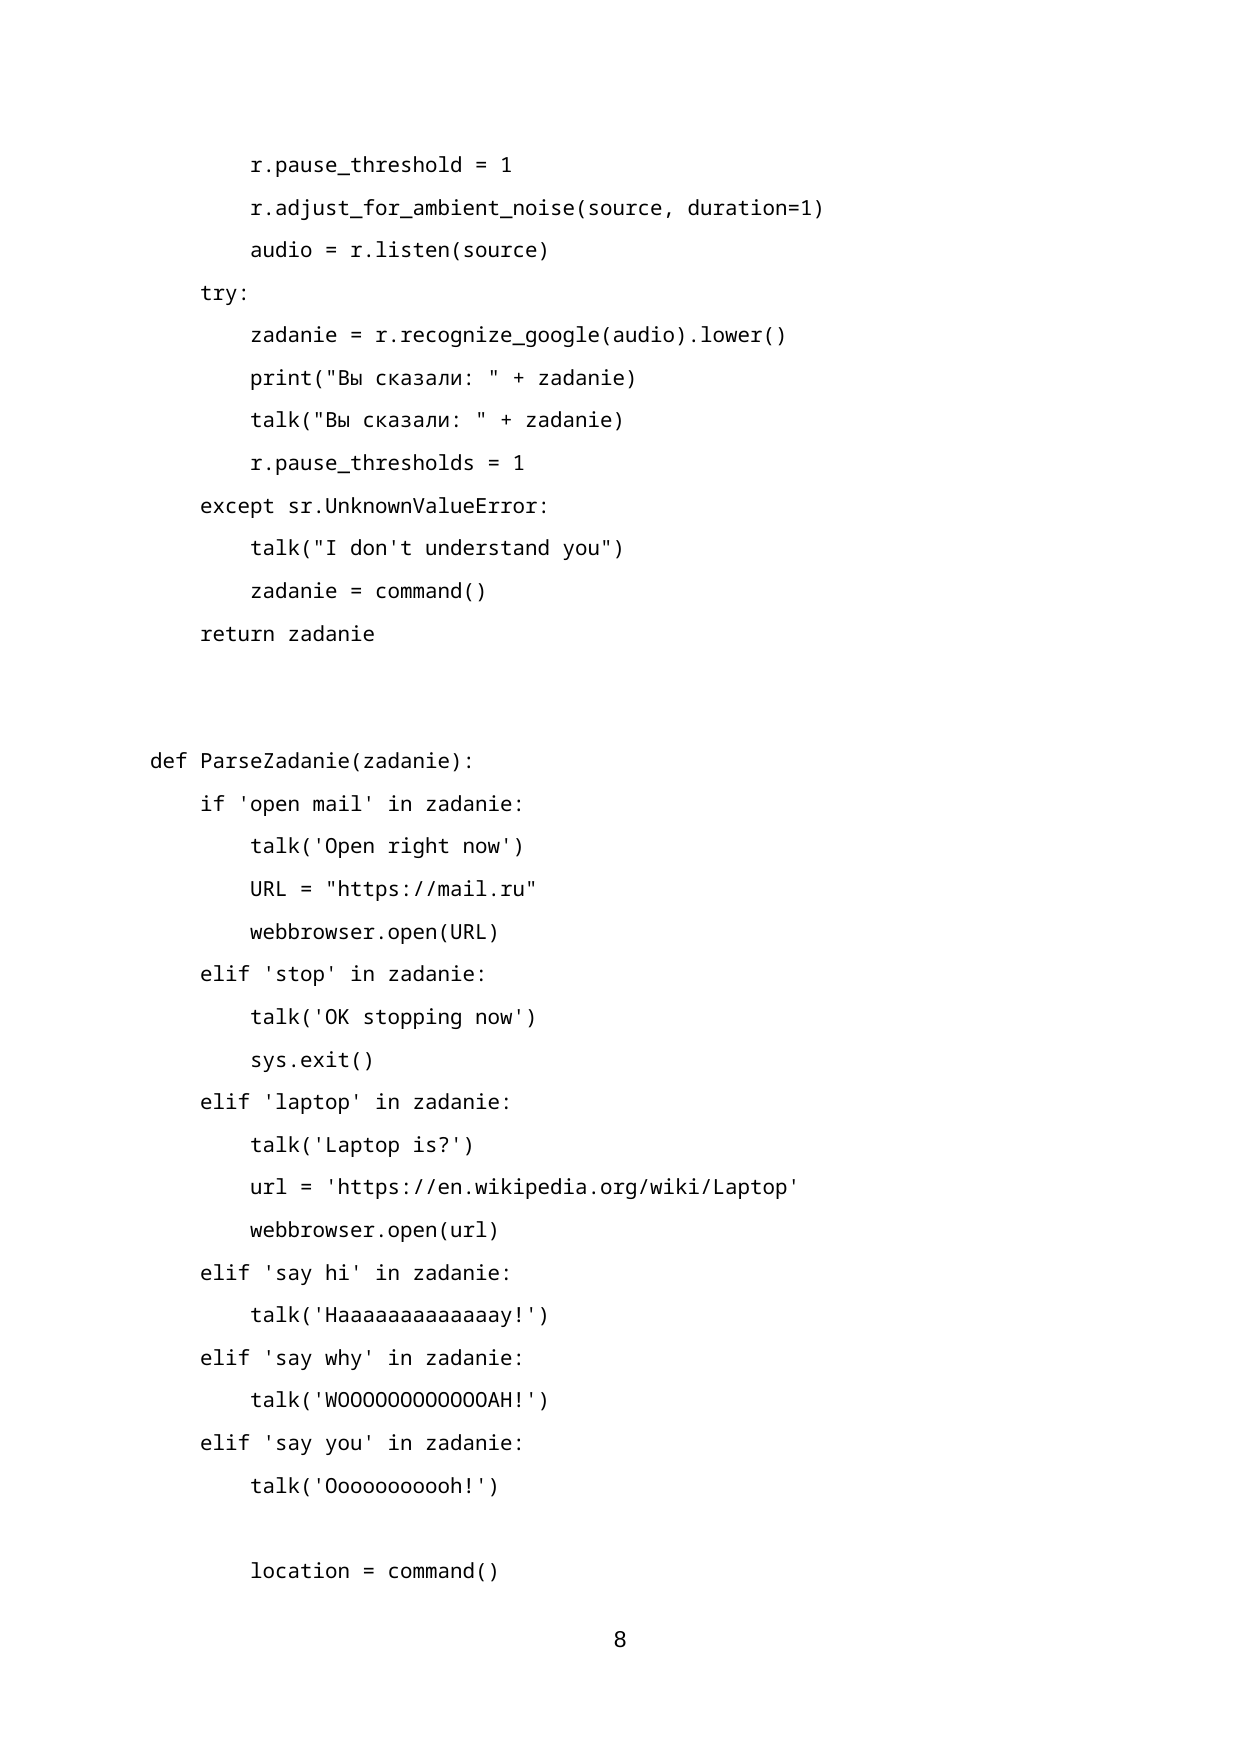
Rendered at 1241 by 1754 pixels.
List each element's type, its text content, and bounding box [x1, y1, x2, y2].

text talk('Ooooooooooh!') [150, 1471, 1090, 1499]
text except sr.UnknownValueError: [150, 491, 1090, 519]
text sys.exit() [150, 1045, 1090, 1073]
text talk('Laptop is?') [150, 1130, 1090, 1158]
text talk('Haaaaaaaaaaaaay!') [150, 1300, 1090, 1329]
text elif 'say why' in zadanie: [150, 1343, 1090, 1371]
text zadanie = command() [150, 576, 1090, 604]
text r.pause_threshold = 1 [150, 150, 1090, 178]
text elif 'say you' in zadanie: [150, 1428, 1090, 1457]
text URL = "https://mail.ru" [150, 874, 1090, 903]
text r.adjust_for_ambient_noise(source, duration=1) [150, 193, 1090, 221]
text talk('WOOOOOOOOOOOOAH!') [150, 1386, 1090, 1414]
text elif 'stop' in zadanie: [150, 959, 1090, 988]
text talk("Вы сказали: " + zadanie) [150, 406, 1090, 434]
text webbrowser.open(url) [150, 1215, 1090, 1243]
text audio = r.listen(source) [150, 235, 1090, 264]
text talk('OK stopping now') [150, 1002, 1090, 1031]
text location = command() [150, 1556, 1090, 1584]
text zadanie = r.recognize_google(audio).lower() [150, 320, 1090, 349]
text talk('Open right now') [150, 832, 1090, 860]
text r.pause_thresholds = 1 [150, 448, 1090, 477]
text if 'open mail' in zadanie: [150, 789, 1090, 817]
text print("Вы сказали: " + zadanie) [150, 363, 1090, 391]
text webbrowser.open(URL) [150, 917, 1090, 945]
text talk("I don't understand you") [150, 533, 1090, 562]
text elif 'laptop' in zadanie: [150, 1087, 1090, 1116]
text def ParseZadanie(zadanie): [150, 746, 1090, 775]
text return zadanie [150, 619, 1090, 647]
text url = 'https://en.wikipedia.org/wiki/Laptop' [150, 1172, 1090, 1201]
text try: [150, 278, 1090, 306]
text elif 'say hi' in zadanie: [150, 1258, 1090, 1286]
